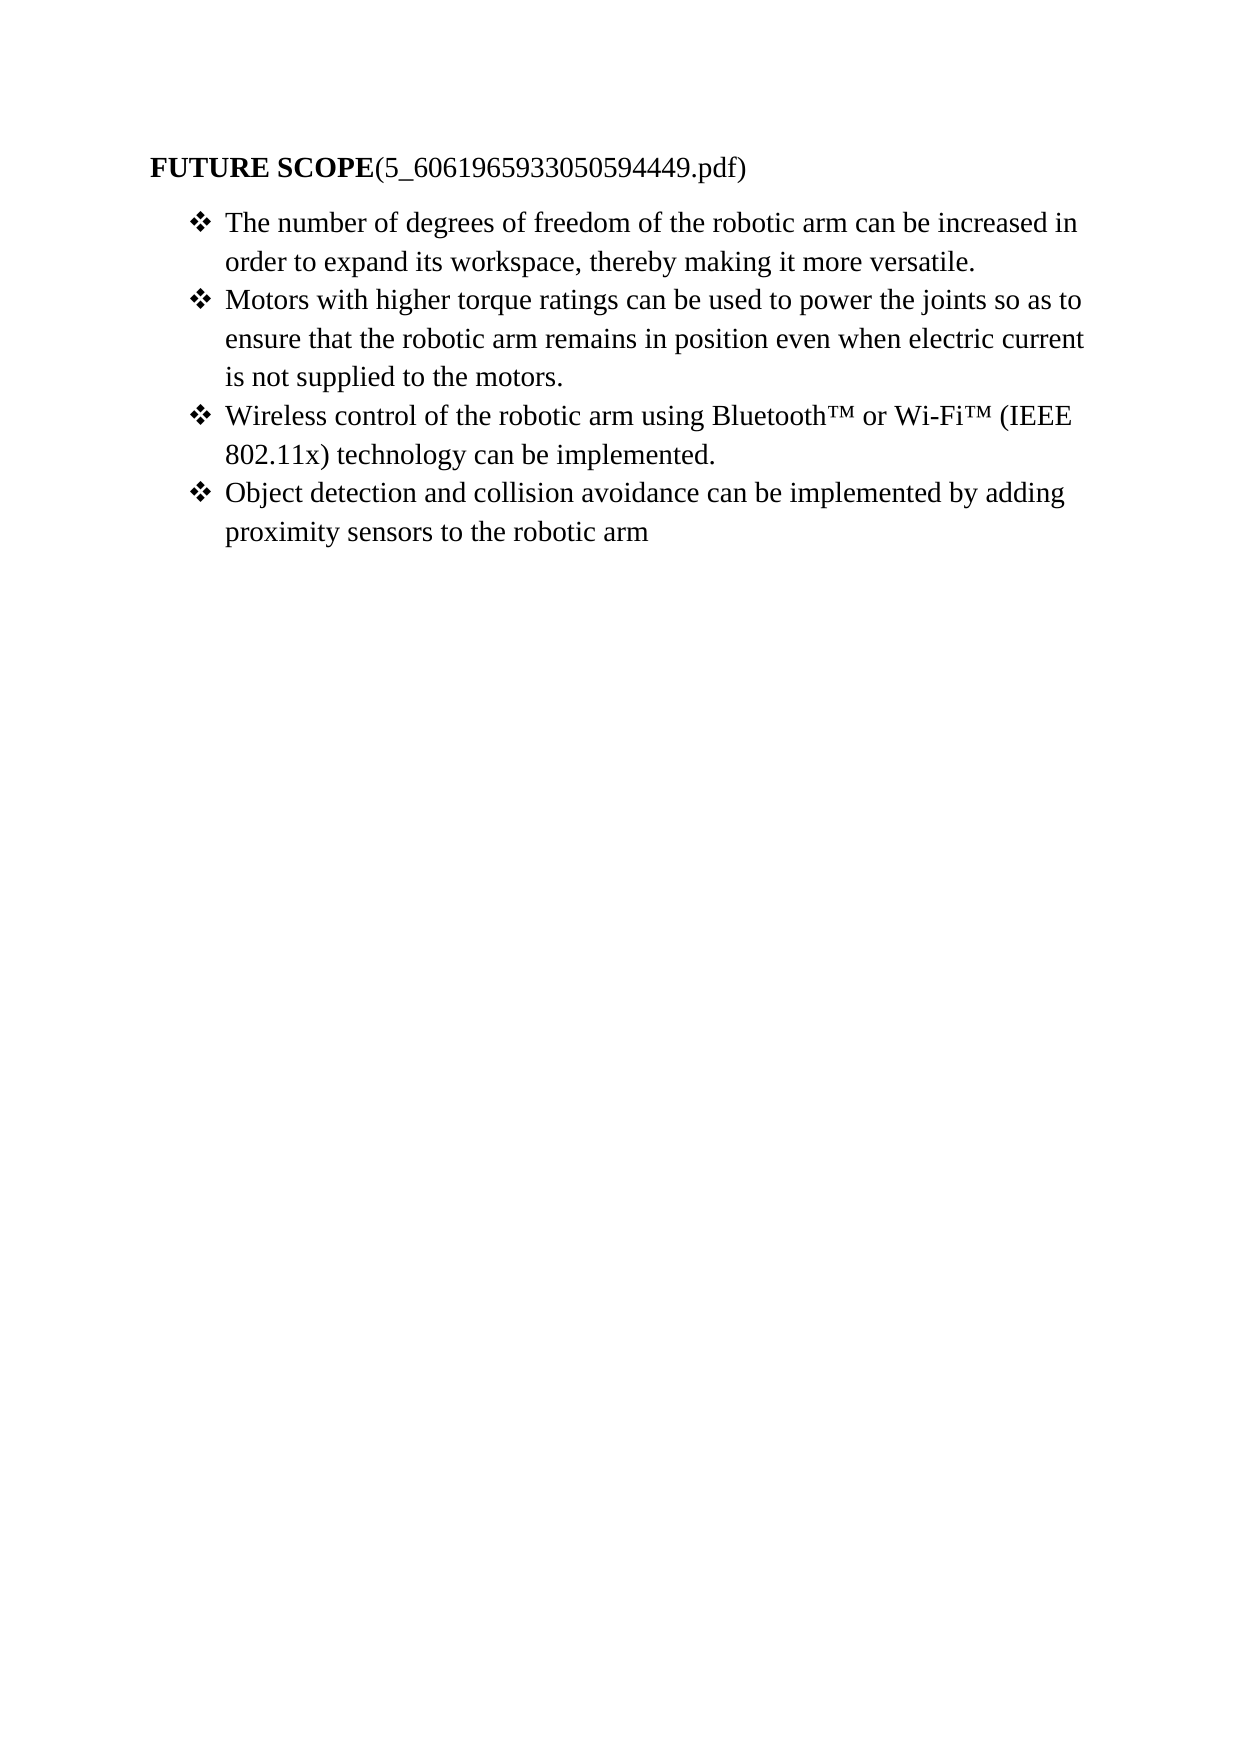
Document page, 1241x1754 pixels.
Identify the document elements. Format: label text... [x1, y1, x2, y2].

list Wireless control of the robotic arm using Bluetooth™ or Wi-Fi™ (IEEE 802.11x) technology can be implemented. [187, 398, 1090, 470]
list Object detection and collision avoidance can be implemented by adding proximity sensors to the robotic arm [187, 475, 1090, 547]
list Motors with higher torque ratings can be used to power the joints so as to ensure that the robotic arm remains in position even when electric current is not supplied to the motors. [187, 282, 1090, 393]
list The number of degrees of freedom of the robotic arm can be increased in order to expand its workspace, thereby making it more versatile. [187, 205, 1090, 277]
text FUTURE SCOPE(5_6061965933050594449.pdf) [150, 150, 1090, 183]
